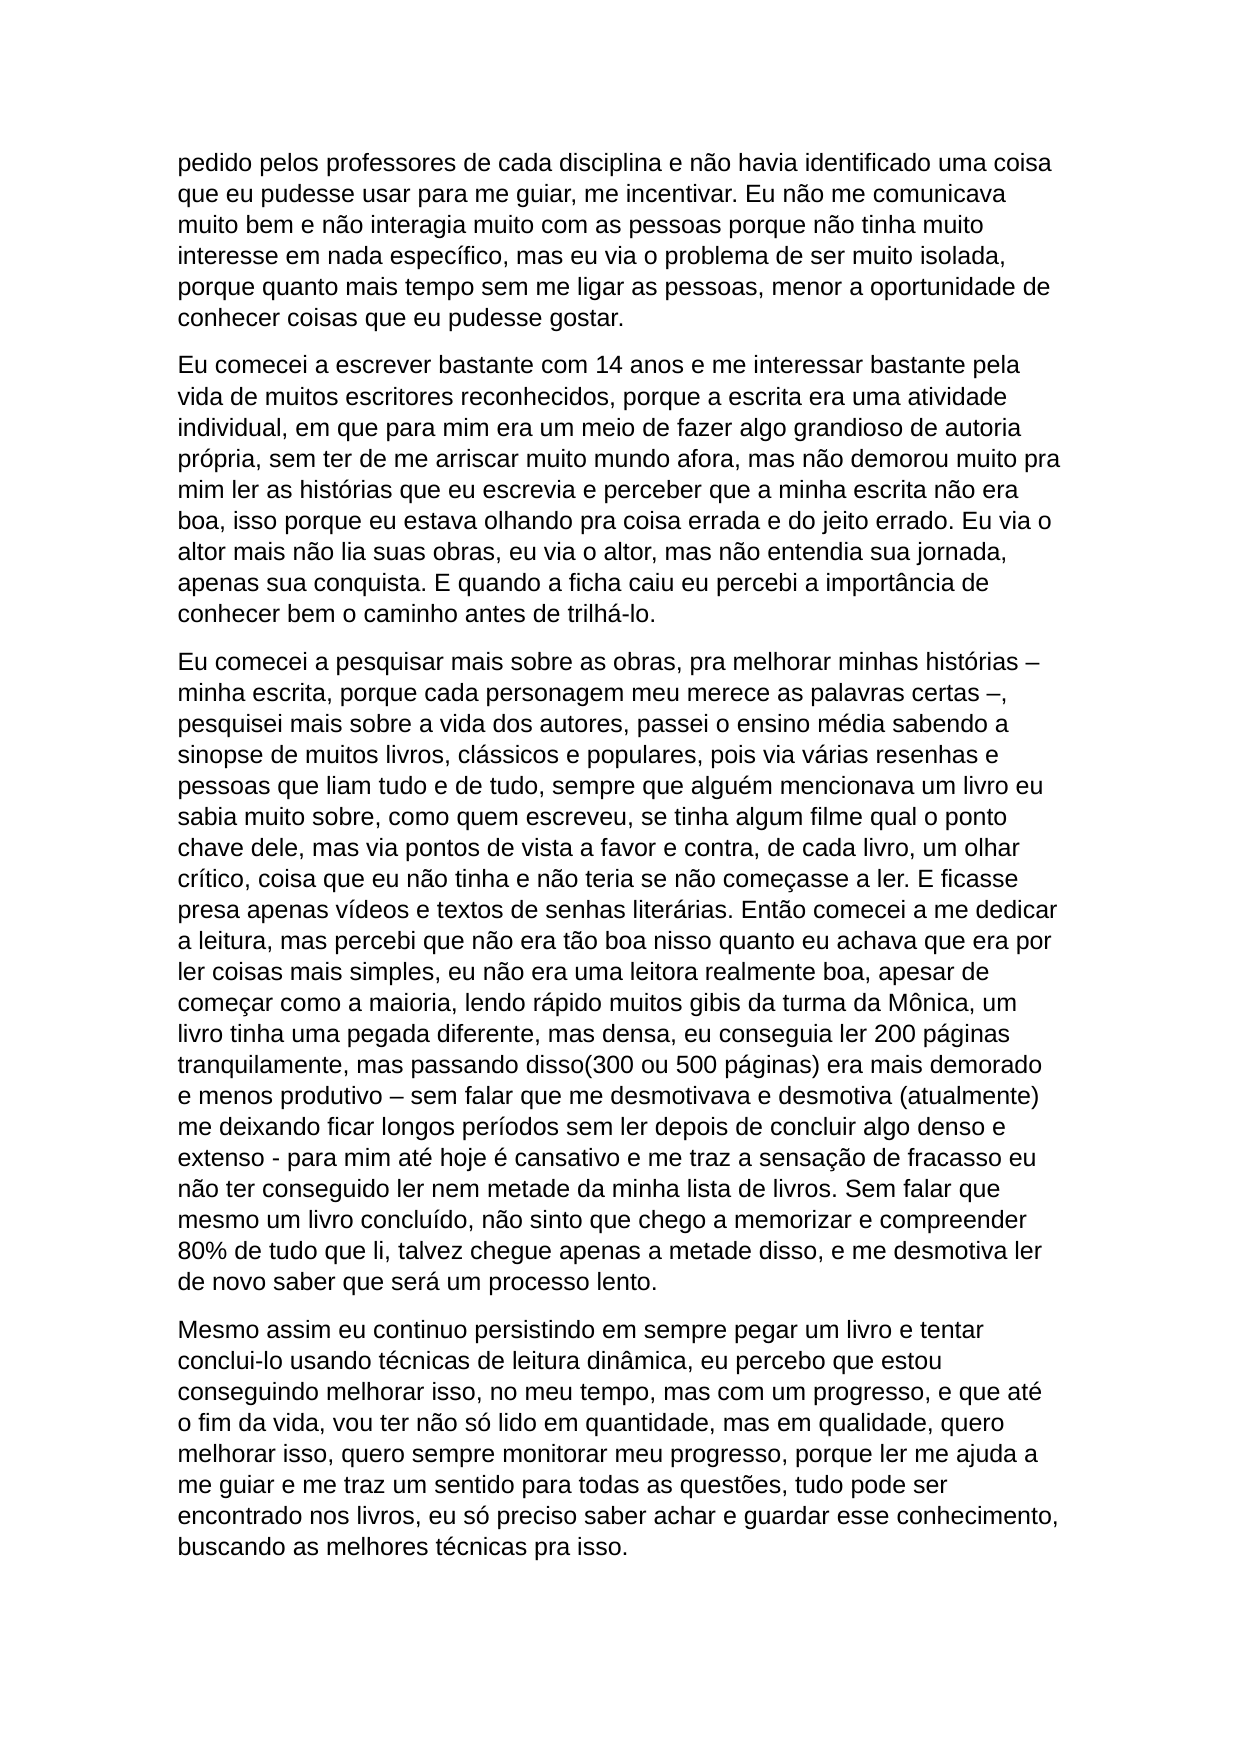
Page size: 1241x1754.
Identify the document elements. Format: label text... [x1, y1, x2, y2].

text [177, 148, 1063, 332]
text Eu comecei a pesquisar mais sobre as obras, pra melhorar minhas histórias – minha escrita, porque cada personagem meu merece as palavras certas –, pesquisei mais sobre a vida dos autores, passei o ensino média sabendo a sinopse de muitos livros, clássicos e populares, pois via várias resenhas e pessoas que liam tudo e de tudo, sempre que alguém mencionava um livro eu sabia muito sobre, como quem escreveu, se tinha algum filme qual o ponto chave dele, mas via pontos de vista a favor e contra, de cada livro, um olhar crítico, coisa que eu não tinha e não teria se não começasse a ler. E ficasse presa apenas vídeos e textos de senhas literárias. Então comecei a me dedicar a leitura, mas percebi que não era tão boa nisso quanto eu achava que era por ler coisas mais simples, eu não era uma leitora realmente boa, apesar de começar como a maioria, lendo rápido muitos gibis da turma da Mônica, um livro tinha uma pegada diferente, mas densa, eu conseguia ler 200 páginas tranquilamente, mas passando disso(300 ou 500 páginas) era mais demorado e menos produtivo – sem falar que me desmotivava e desmotiva (atualmente) me deixando ficar longos períodos sem ler depois de concluir algo denso e extenso - para mim até hoje é cansativo e me traz a sensação de fracasso eu não ter conseguido ler nem metade da minha lista de livros. Sem falar que mesmo um livro concluído, não sinto que chego a memorizar e compreender 80% de tudo que li, talvez chegue apenas a metade disso, e me desmotiva ler de novo saber que será um processo lento. [177, 647, 1063, 1296]
text Mesmo assim eu continuo persistindo em sempre pegar um livro e tentar conclui-lo usando técnicas de leitura dinâmica, eu percebo que estou conseguindo melhorar isso, no meu tempo, mas com um progresso, e que até o fim da vida, vou ter não só lido em quantidade, mas em qualidade, quero melhorar isso, quero sempre monitorar meu progresso, porque ler me ajuda a me guiar e me traz um sentido para todas as questões, tudo pode ser encontrado nos livros, eu só preciso saber achar e guardar esse conhecimento, buscando as melhores técnicas pra isso. [177, 1315, 1063, 1561]
text Eu comecei a escrever bastante com 14 anos e me interessar bastante pela vida de muitos escritores reconhecidos, porque a escrita era uma atividade individual, em que para mim era um meio de fazer algo grandioso de autoria própria, sem ter de me arriscar muito mundo afora, mas não demorou muito pra mim ler as histórias que eu escrevia e perceber que a minha escrita não era boa, isso porque eu estava olhando pra coisa errada e do jeito errado. Eu via o altor mais não lia suas obras, eu via o altor, mas não entendia sua jornada, apenas sua conquista. E quando a ficha caiu eu percebi a importância de conhecer bem o caminho antes de trilhá-lo. [177, 351, 1063, 628]
